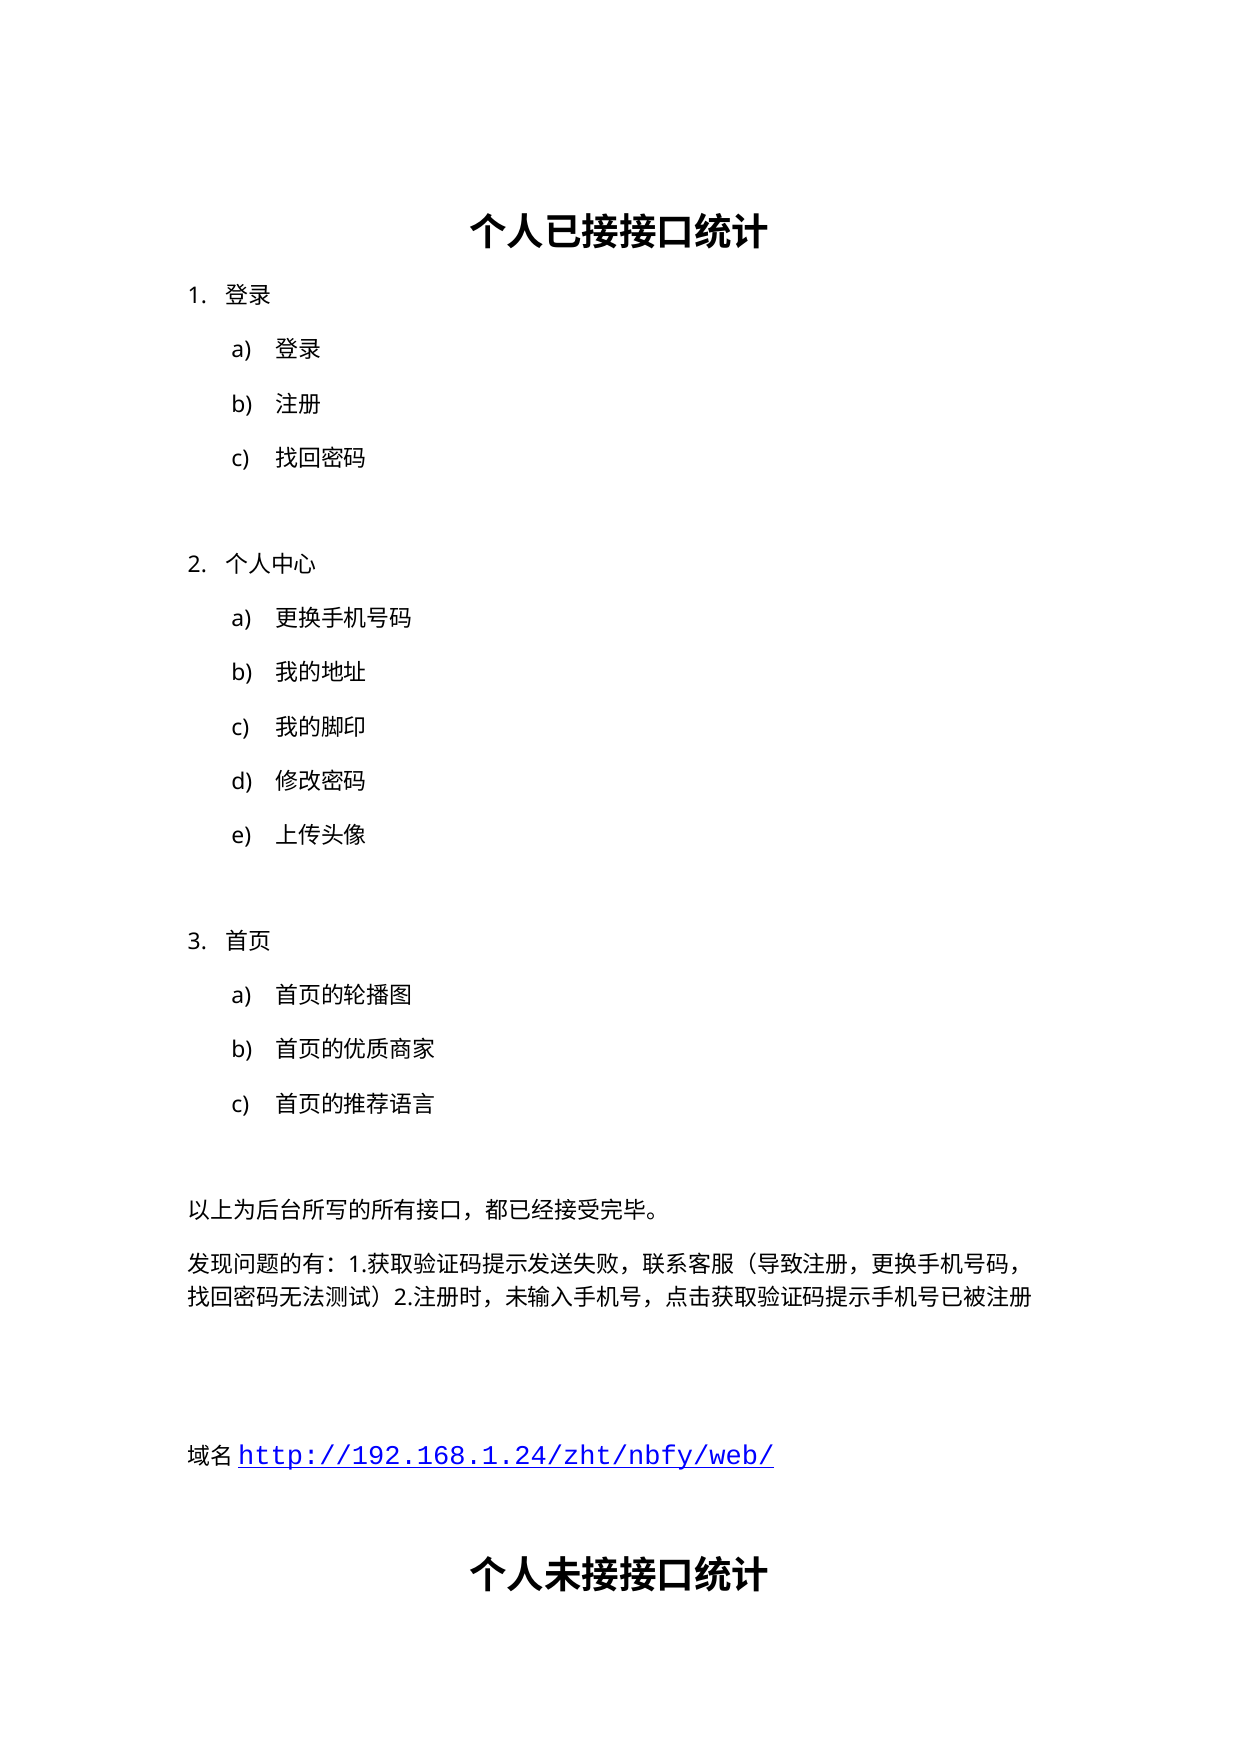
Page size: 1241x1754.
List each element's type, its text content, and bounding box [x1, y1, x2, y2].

list 个人已接接口统计 [225, 202, 1053, 256]
list 上传头像 [231, 817, 1053, 850]
list 首页 [187, 923, 1053, 956]
list 我的脚印 [231, 708, 1053, 742]
list 登录 [187, 277, 1053, 311]
text 发现问题的有：1.获取验证码提示发送失败，联系客服（导致注册，更换手机号码，找回密码无法测试）2.注册时，未输入手机号，点击获取验证码提示手机号已被注册 [187, 1246, 1053, 1312]
text 域名http://192.168.1.24/zht/nbfy/web/ [187, 1437, 1053, 1472]
list 首页的优质商家 [231, 1031, 1053, 1065]
list 个人未接接口统计 [225, 1544, 1053, 1599]
list 注册 [231, 386, 1053, 419]
list 我的地址 [231, 654, 1053, 688]
list 登录 [231, 331, 1053, 365]
text 以上为后台所写的所有接口，都已经接受完毕。 [187, 1192, 1053, 1225]
list 首页的轮播图 [231, 977, 1053, 1011]
list 更换手机号码 [231, 600, 1053, 633]
list 修改密码 [231, 763, 1053, 796]
list 找回密码 [231, 440, 1053, 473]
list 个人中心 [187, 546, 1053, 579]
list 首页的推荐语言 [231, 1086, 1053, 1119]
